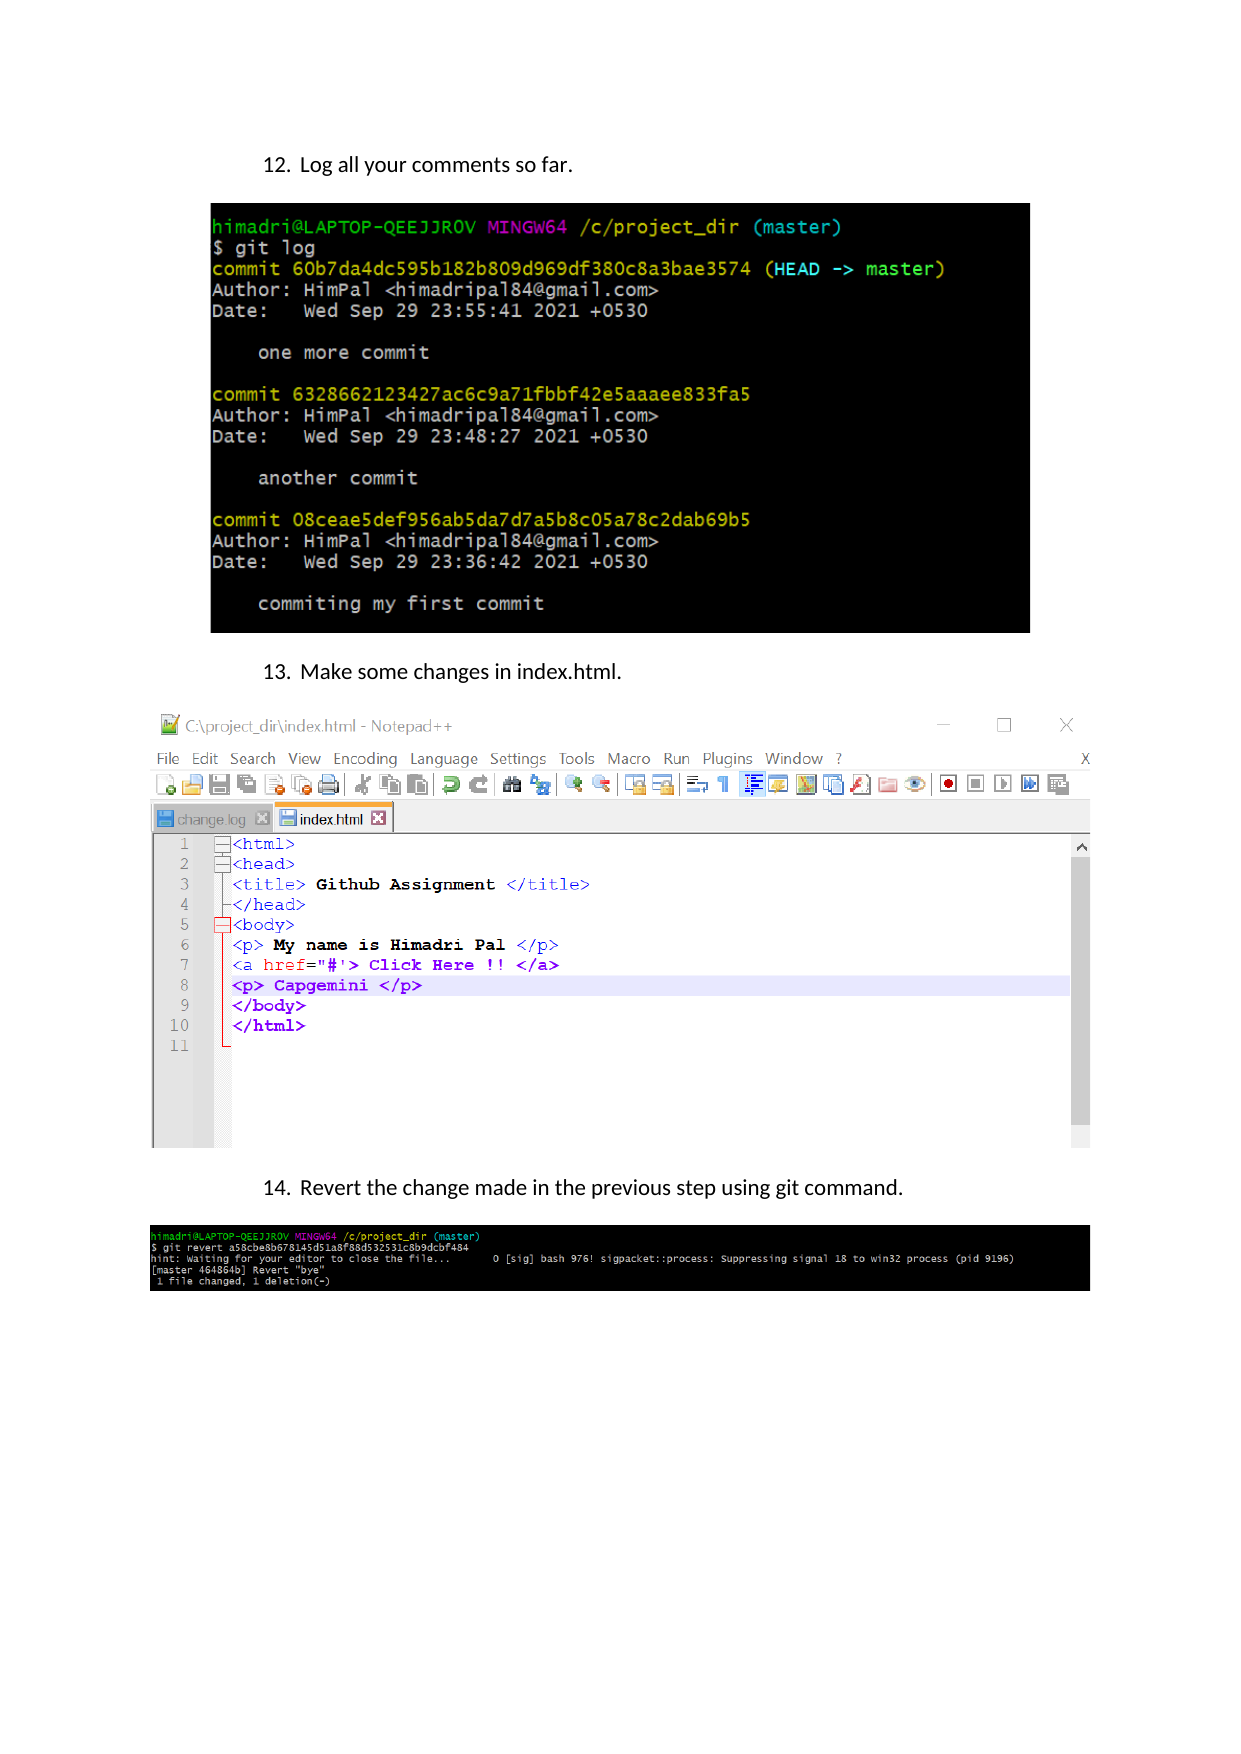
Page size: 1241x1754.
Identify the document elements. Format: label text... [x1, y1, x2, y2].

list Revert the change made in the previous step using git command. [262, 1173, 1090, 1201]
picture [210, 203, 1030, 633]
picture [150, 710, 1091, 1148]
list Make some changes in index.html. [262, 657, 1090, 685]
picture [150, 1225, 1091, 1291]
list Log all your comments so far. [262, 150, 1090, 178]
